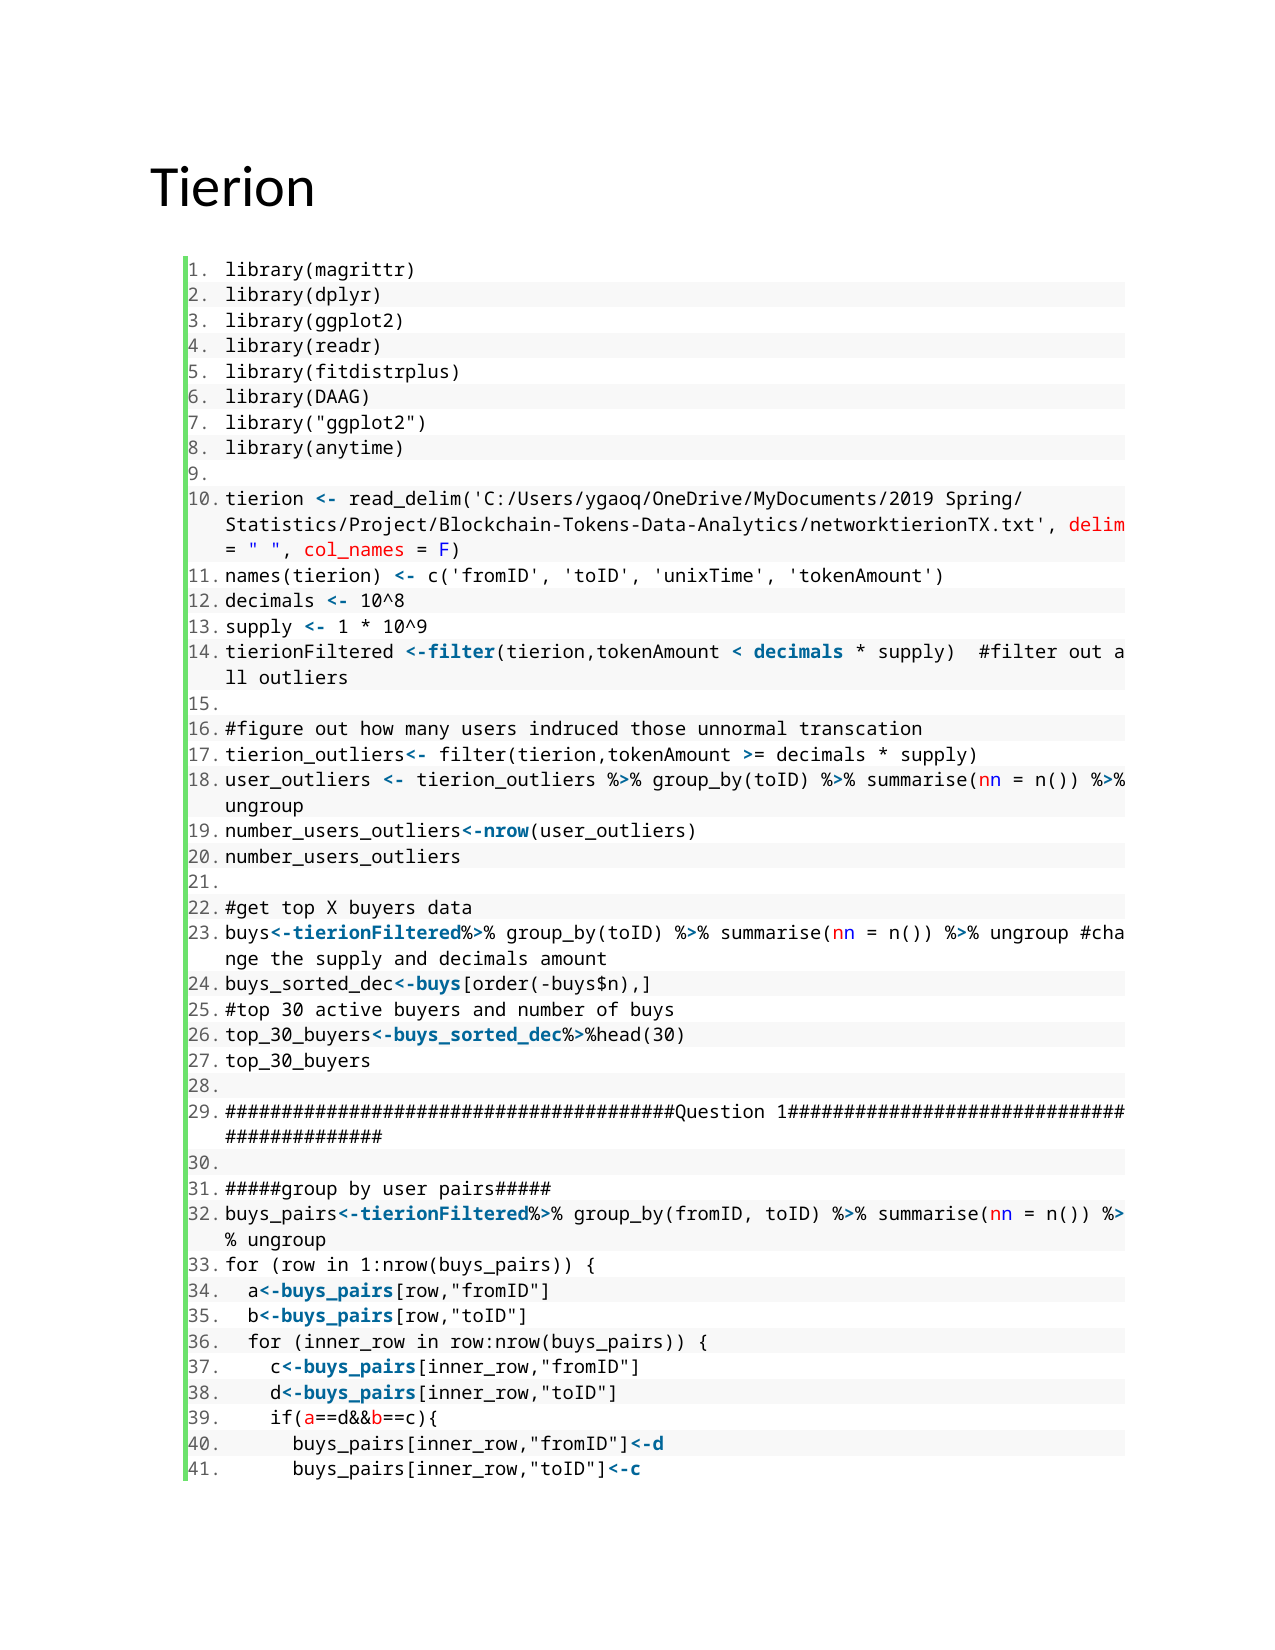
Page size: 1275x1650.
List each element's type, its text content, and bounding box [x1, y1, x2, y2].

list tierion_outliers<- filter(tierion,tokenAmount >= decimals * supply) [188, 741, 1125, 766]
list c<-buys_pairs[inner_row,"fromID"] [188, 1353, 1125, 1379]
list buys_sorted_dec<-buys[order(-buys$n),] [188, 971, 1125, 996]
list supply <- 1 * 10^9 [188, 613, 1125, 639]
list buys_pairs[inner_row,"toID"]<-c [188, 1456, 1125, 1481]
list b<-buys_pairs[row,"toID"] [188, 1302, 1125, 1328]
list library(ggplot2) [188, 307, 1125, 333]
list buys_pairs<-tierionFiltered%>% group_by(fromID, toID) %>% summarise(nn = n()) %>% ungroup [188, 1200, 1125, 1251]
list for (inner_row in row:nrow(buys_pairs)) { [188, 1328, 1125, 1353]
list decimals <- 10^8 [188, 588, 1125, 613]
text Tierion [150, 150, 1125, 221]
list buys<-tierionFiltered%>% group_by(toID) %>% summarise(nn = n()) %>% ungroup #change the supply and decimals amount [188, 919, 1125, 971]
list user_outliers <- tierion_outliers %>% group_by(toID) %>% summarise(nn = n()) %>% ungroup [188, 766, 1125, 817]
list tierion <- read_delim('C:/Users/ygaoq/OneDrive/MyDocuments/2019 Spring/Statistics/Project/Blockchain-Tokens-Data-Analytics/networktierionTX.txt', delim = " ", col_names = F) [188, 486, 1125, 562]
list library(anytime) [188, 435, 1125, 460]
list for (row in 1:nrow(buys_pairs)) { [188, 1251, 1125, 1277]
list library(readr) [188, 333, 1125, 358]
list library(dplyr) [188, 282, 1125, 307]
list buys_pairs[inner_row,"fromID"]<-d [188, 1430, 1125, 1456]
list library("ggplot2") [188, 409, 1125, 435]
list tierionFiltered <-filter(tierion,tokenAmount < decimals * supply) #filter out all outliers [188, 639, 1125, 690]
list #get top X buyers data [188, 894, 1125, 919]
list library(DAAG) [188, 384, 1125, 409]
list number_users_outliers<-nrow(user_outliers) [188, 817, 1125, 843]
list d<-buys_pairs[inner_row,"toID"] [188, 1379, 1125, 1404]
list number_users_outliers [188, 843, 1125, 868]
list #figure out how many users indruced those unnormal transcation [188, 715, 1125, 741]
list if(a==d&&b==c){ [188, 1404, 1125, 1430]
list top_30_buyers [188, 1047, 1125, 1073]
list names(tierion) <- c('fromID', 'toID', 'unixTime', 'tokenAmount') [188, 562, 1125, 588]
list #####group by user pairs##### [188, 1175, 1125, 1200]
list a<-buys_pairs[row,"fromID"] [188, 1277, 1125, 1302]
list library(fitdistrplus) [188, 358, 1125, 384]
list #top 30 active buyers and number of buys [188, 996, 1125, 1022]
list ########################################Question 1############################################ [188, 1098, 1125, 1149]
list top_30_buyers<-buys_sorted_dec%>%head(30) [188, 1022, 1125, 1047]
list library(magrittr) [188, 256, 1125, 282]
